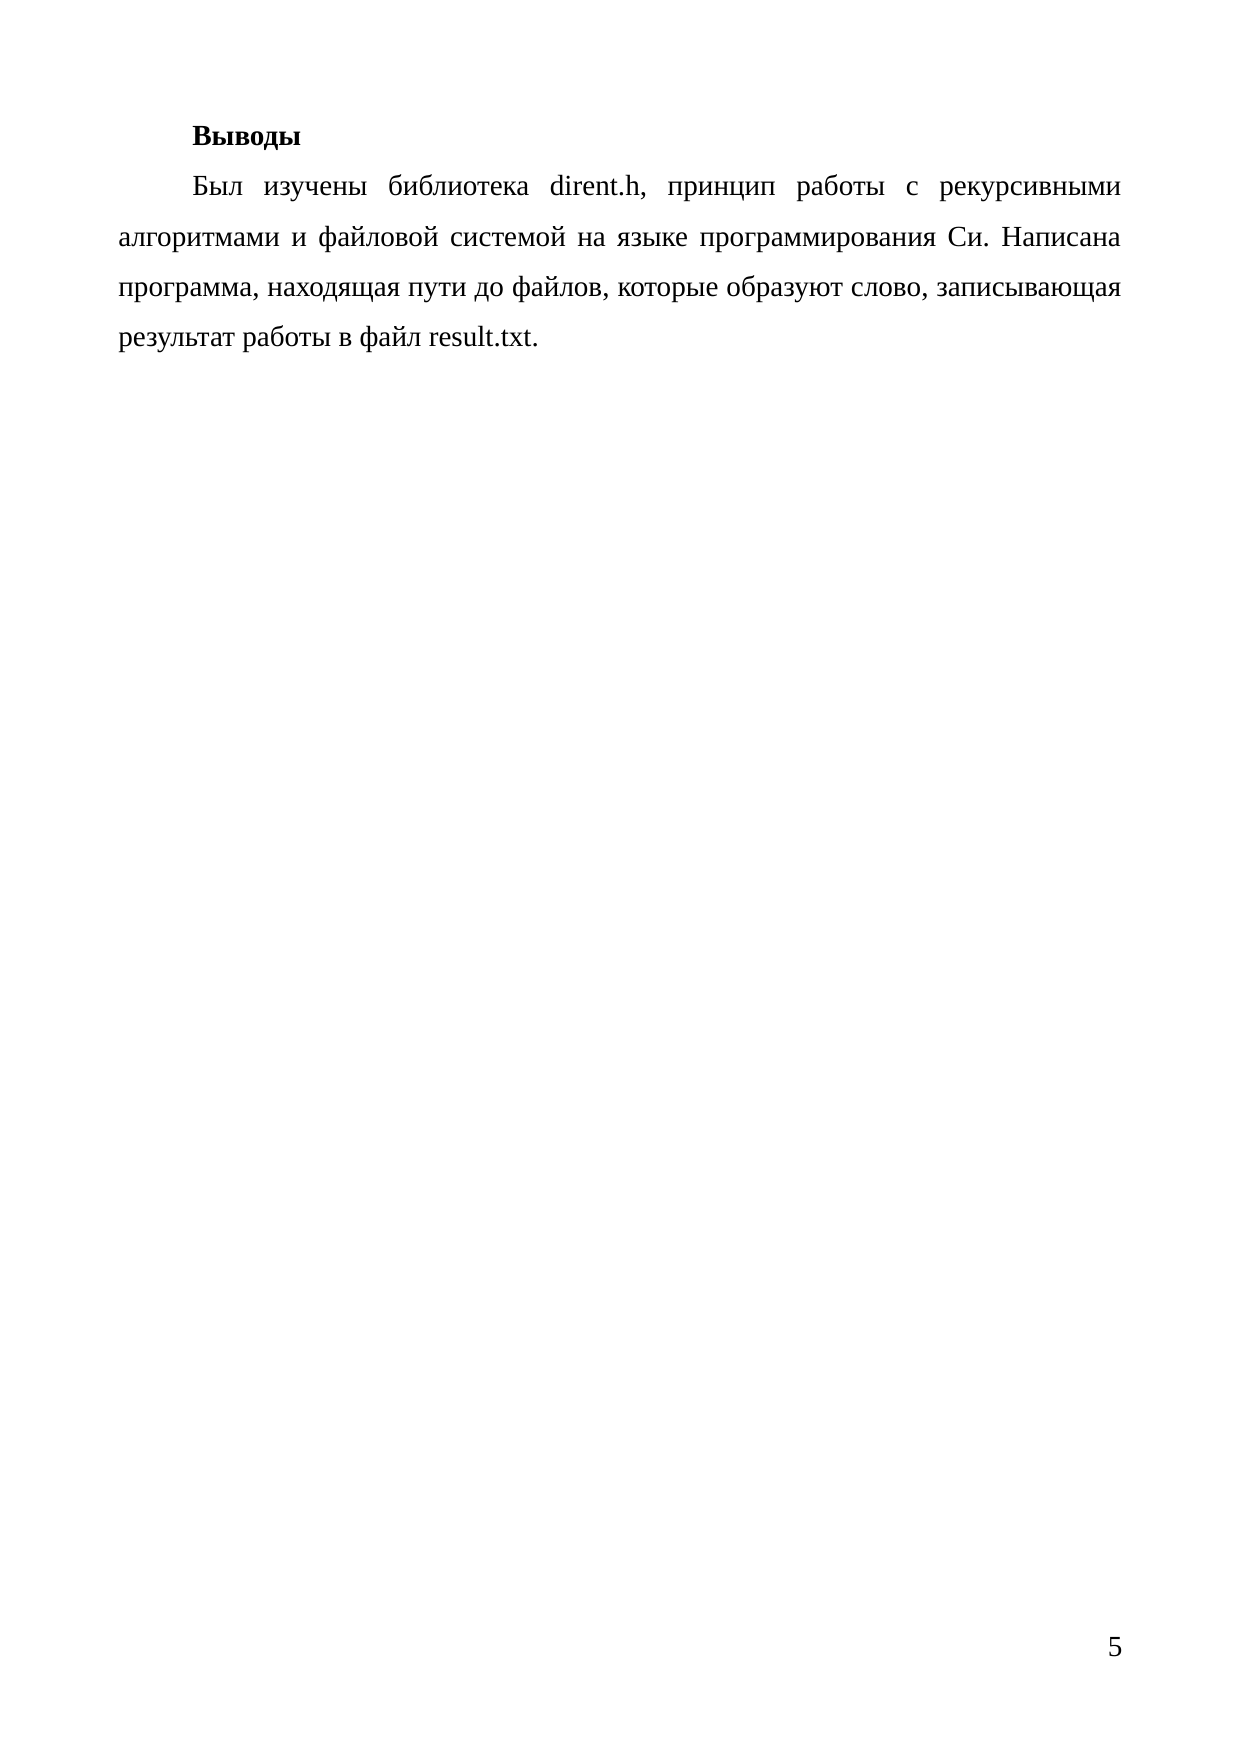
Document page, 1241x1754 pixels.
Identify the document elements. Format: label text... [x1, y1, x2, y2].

text Был изучены библиотека dirent.h, принцип работы с рекурсивными алгоритмами и файловой системой на языке программирования Си. Написана программа, находящая пути до файлов, которые образуют слово, записывающая результат работы в файл result.txt. [118, 168, 1122, 353]
subtitle Выводы [118, 118, 1122, 152]
